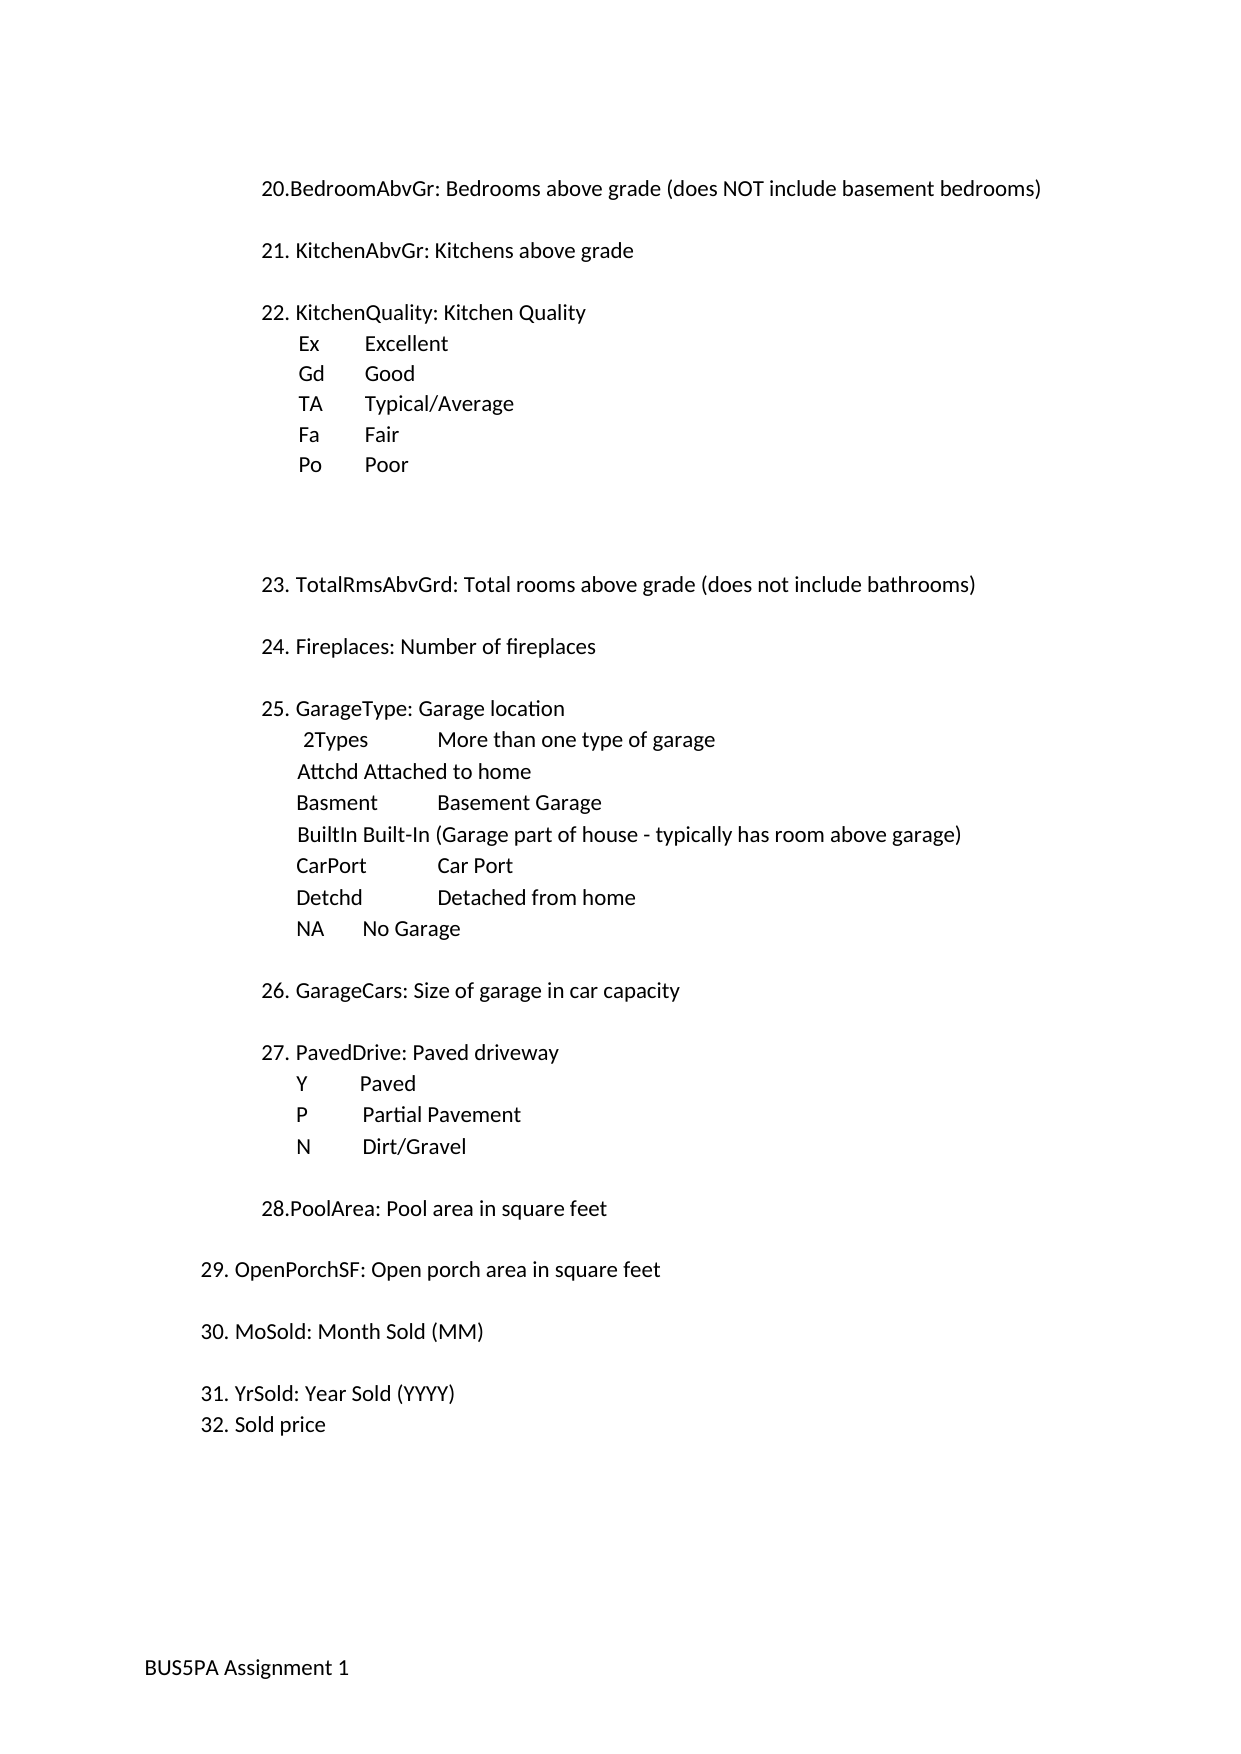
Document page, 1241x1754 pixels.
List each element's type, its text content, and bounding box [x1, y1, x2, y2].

list GarageCars: Size of garage in car capacity [261, 976, 1103, 1004]
table_cell TA [262, 390, 364, 420]
text 2Types More than one type of garage [139, 726, 1103, 754]
list KitchenAbvGr: Kitchens above grade [261, 236, 1103, 264]
list Fireplaces: Number of fireplaces [261, 632, 1103, 661]
text Attchd Attached to home [261, 757, 1103, 785]
table_header Ex [262, 329, 364, 359]
list GarageType: Garage location [261, 694, 1103, 722]
table_cell Fair [365, 420, 519, 450]
list YrSold: Year Sold (YYYY) [200, 1379, 1103, 1407]
text P Partial Pavement [139, 1101, 1103, 1129]
list TotalRmsAbvGrd: Total rooms above grade (does not include bathrooms) [261, 571, 1103, 599]
text NA No Garage [139, 914, 1103, 942]
text CarPort Car Port [139, 851, 1103, 879]
text 20.BedroomAbvGr: Bedrooms above grade (does NOT include basement bedrooms) [261, 174, 1103, 202]
text Basment Basement Garage [139, 788, 1103, 817]
list OpenPorchSF: Open porch area in square feet [200, 1256, 1103, 1284]
table_cell Po [262, 450, 364, 480]
table_cell Good [365, 359, 519, 389]
table_header Excellent [365, 329, 519, 359]
text Y Paved [139, 1069, 1103, 1097]
list Sold price [200, 1411, 1103, 1439]
list KitchenQuality: Kitchen Quality [261, 298, 1103, 326]
table_cell Fa [262, 420, 364, 450]
table_cell Gd [262, 359, 364, 389]
text Detchd Detached from home [139, 883, 1103, 911]
list MoSold: Month Sold (MM) [200, 1317, 1103, 1345]
table_cell Typical/Average [365, 390, 519, 420]
list PavedDrive: Paved driveway [261, 1038, 1103, 1066]
table_cell Poor [365, 450, 519, 480]
text N Dirt/Gravel [139, 1132, 1103, 1160]
text 28.PoolArea: Pool area in square feet [261, 1194, 1103, 1222]
text BuiltIn Built-In (Garage part of house - typically has room above garage) [261, 820, 1103, 848]
